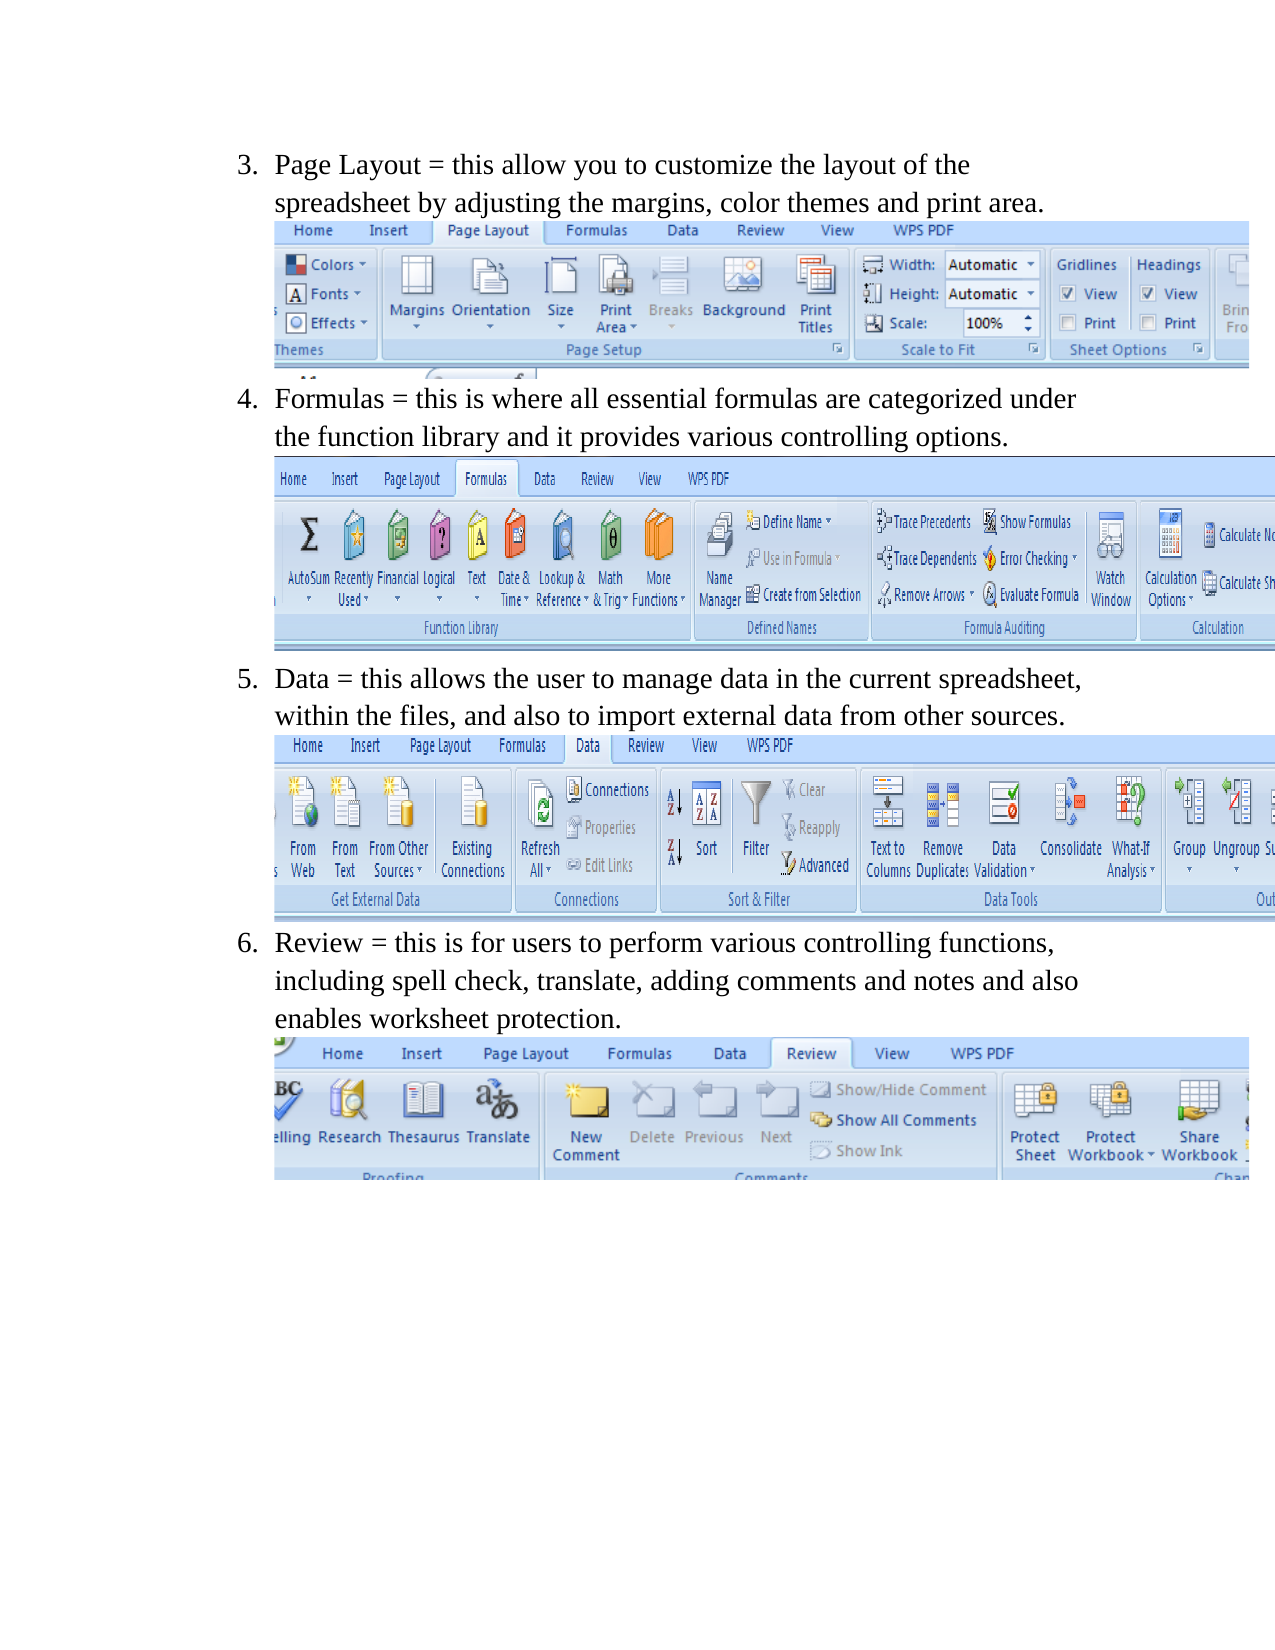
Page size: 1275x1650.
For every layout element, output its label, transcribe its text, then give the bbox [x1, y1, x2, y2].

picture [274, 456, 1275, 651]
picture [274, 735, 1275, 922]
picture [274, 1037, 1250, 1180]
picture [274, 221, 1250, 379]
